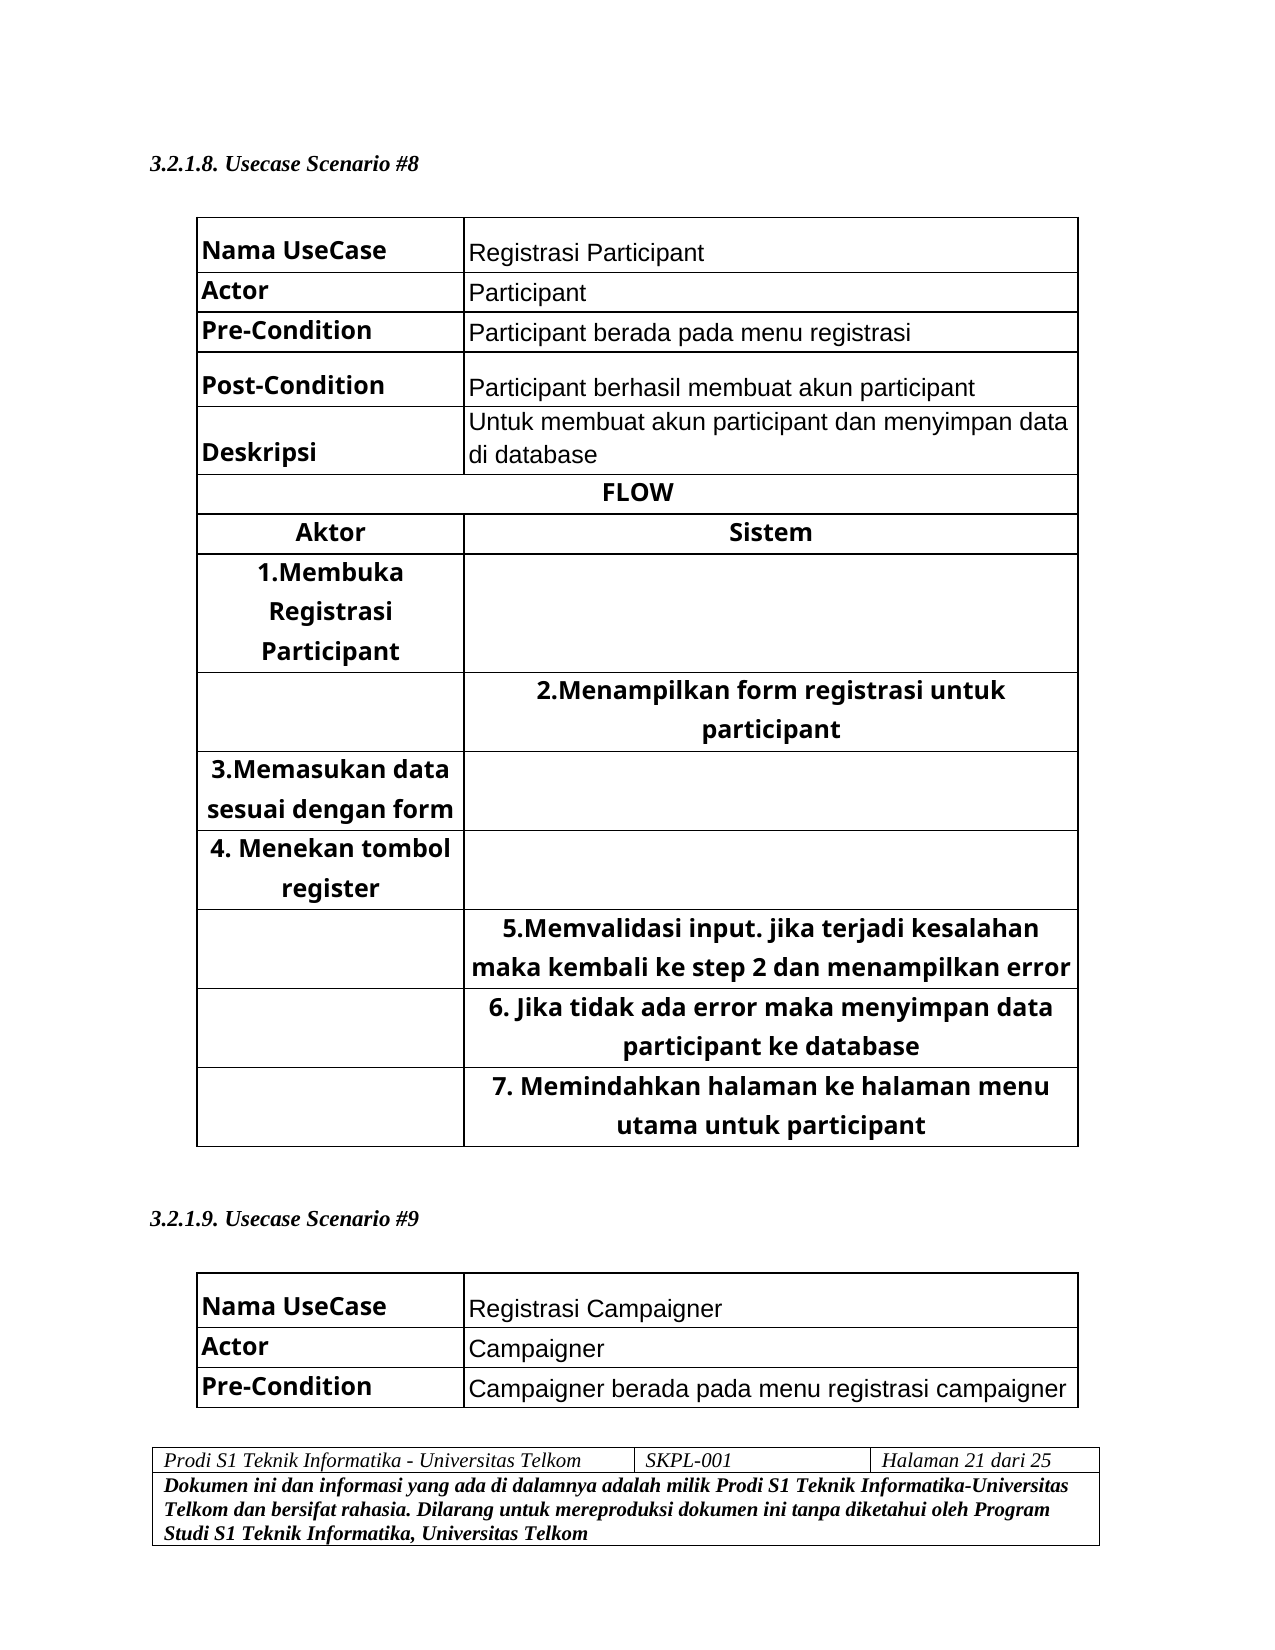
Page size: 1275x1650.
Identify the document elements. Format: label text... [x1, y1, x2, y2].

table_cell [198, 910, 463, 988]
table_cell [198, 1068, 463, 1146]
table_cell 5.Memvalidasi input. jika terjadi kesalahan maka kembali ke step 2 dan menampilkan error [465, 910, 1077, 988]
table_cell Actor [198, 1328, 463, 1367]
subtitle 3.2.1.9. Usecase Scenario #9 [150, 1205, 1125, 1232]
table_cell 2.Menampilkan form registrasi untuk participant [465, 673, 1077, 751]
table_cell 3.Memasukan data sesuai dengan form [198, 752, 463, 829]
table_cell [198, 989, 463, 1067]
table_cell Participant berhasil membuat akun participant [465, 353, 1077, 406]
table_cell Participant [465, 273, 1077, 311]
table_cell [198, 673, 463, 751]
table_cell Actor [198, 273, 463, 311]
table_cell 4. Menekan tombol register [198, 831, 463, 909]
table_cell Sistem [465, 515, 1077, 553]
table_cell Participant berada pada menu registrasi [465, 313, 1077, 351]
table_cell FLOW [198, 475, 1077, 513]
table_cell 1.Membuka Registrasi Participant [198, 555, 463, 671]
table_cell Pre-Condition [198, 1368, 463, 1407]
table_cell Pre-Condition [198, 313, 463, 351]
table_header Registrasi Participant [465, 218, 1077, 271]
subtitle 3.2.1.8. Usecase Scenario #8 [150, 150, 1125, 176]
table_cell [465, 831, 1077, 909]
table_cell Campaigner berada pada menu registrasi campaigner [465, 1368, 1077, 1407]
table_cell [465, 752, 1077, 829]
table_cell Campaigner [465, 1328, 1077, 1367]
table_cell 6. Jika tidak ada error maka menyimpan data participant ke database [465, 989, 1077, 1067]
table_cell Post-Condition [198, 353, 463, 406]
table_cell Deskripsi [198, 407, 463, 473]
table_header Nama UseCase [198, 1274, 463, 1327]
table_cell [465, 555, 1077, 671]
table_cell Aktor [198, 515, 463, 553]
table_cell 7. Memindahkan halaman ke halaman menu utama untuk participant [465, 1068, 1077, 1146]
table_header Registrasi Campaigner [465, 1274, 1077, 1327]
table_header Nama UseCase [198, 218, 463, 271]
table_cell Untuk membuat akun participant dan menyimpan data di database [465, 407, 1077, 473]
